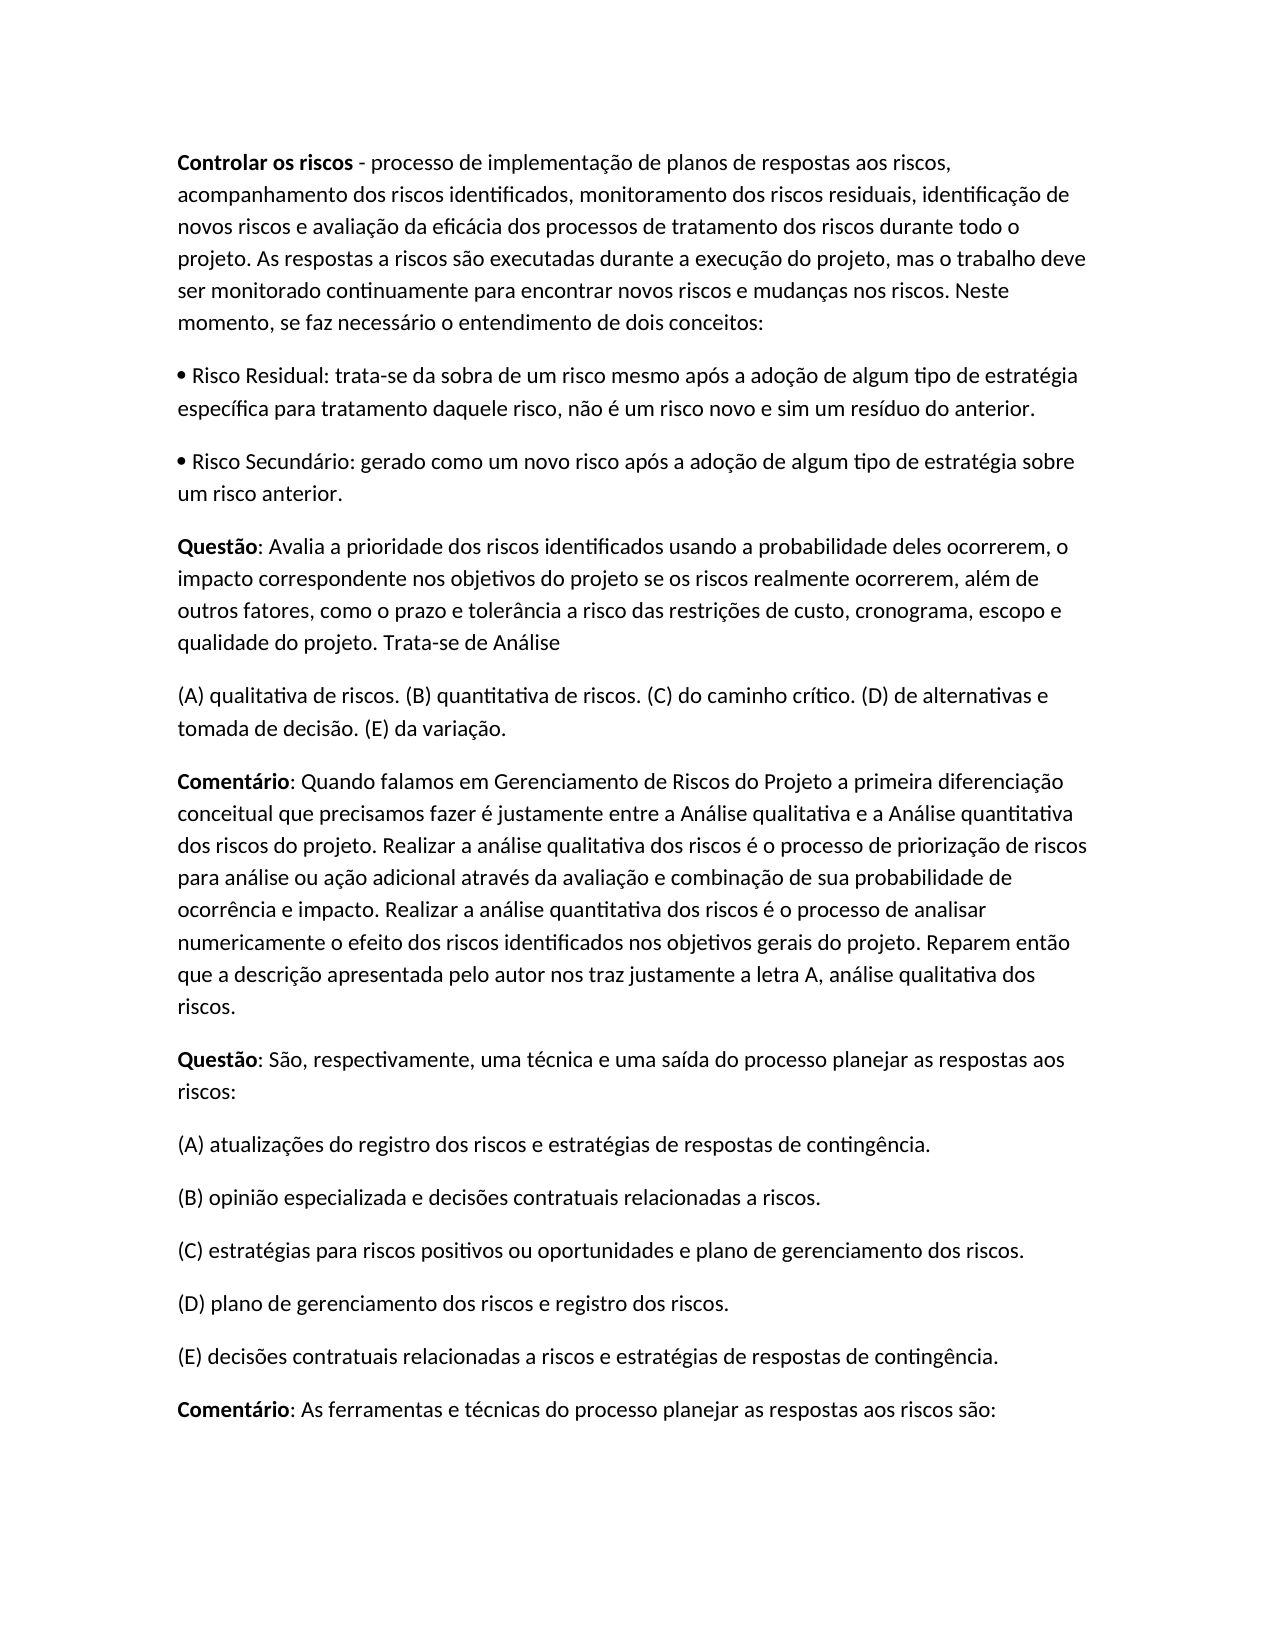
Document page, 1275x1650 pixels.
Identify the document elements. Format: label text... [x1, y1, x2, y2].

text Risco Residual: trata-se da sobra de um risco mesmo após a adoção de algum tipo de estratégia específica para tratamento daquele risco, não é um risco novo e sim um resíduo do anterior. [177, 362, 1098, 422]
text Controlar os riscos - processo de implementação de planos de respostas aos riscos, acompanhamento dos riscos identificados, monitoramento dos riscos residuais, identificação de novos riscos e avaliação da eficácia dos processos de tratamento dos riscos durante todo o projeto. As respostas a riscos são executadas durante a execução do projeto, mas o trabalho deve ser monitorado continuamente para encontrar novos riscos e mudanças nos riscos. Neste momento, se faz necessário o entendimento de dois conceitos: [177, 148, 1098, 337]
text Questão: São, respectivamente, uma técnica e uma saída do processo planejar as respostas aos riscos: [177, 1045, 1098, 1105]
text (E) decisões contratuais relacionadas a riscos e estratégias de respostas de contingência. [177, 1342, 1098, 1370]
text Comentário: As ferramentas e técnicas do processo planejar as respostas aos riscos são: [177, 1395, 1098, 1423]
text (D) plano de gerenciamento dos riscos e registro dos riscos. [177, 1289, 1098, 1317]
text (A) atualizações do registro dos riscos e estratégias de respostas de contingência. [177, 1130, 1098, 1158]
text (C) estratégias para riscos positivos ou oportunidades e plano de gerenciamento dos riscos. [177, 1236, 1098, 1264]
text (A) qualitativa de riscos. (B) quantitativa de riscos. (C) do caminho crítico. (D) de alternativas e tomada de decisão. (E) da variação. [177, 682, 1098, 742]
text Comentário: Quando falamos em Gerenciamento de Riscos do Projeto a primeira diferenciação conceitual que precisamos fazer é justamente entre a Análise qualitativa e a Análise quantitativa dos riscos do projeto. Realizar a análise qualitativa dos riscos é o processo de priorização de riscos para análise ou ação adicional através da avaliação e combinação de sua probabilidade de ocorrência e impacto. Realizar a análise quantitativa dos riscos é o processo de analisar numericamente o efeito dos riscos identificados nos objetivos gerais do projeto. Reparem então que a descrição apresentada pelo autor nos traz justamente a letra A, análise qualitativa dos riscos. [177, 767, 1098, 1020]
text Risco Secundário: gerado como um novo risco após a adoção de algum tipo de estratégia sobre um risco anterior. [177, 447, 1098, 507]
text Questão: Avalia a prioridade dos riscos identificados usando a probabilidade deles ocorrerem, o impacto correspondente nos objetivos do projeto se os riscos realmente ocorrerem, além de outros fatores, como o prazo e tolerância a risco das restrições de custo, cronograma, escopo e qualidade do projeto. Trata-se de Análise [177, 532, 1098, 657]
text (B) opinião especializada e decisões contratuais relacionadas a riscos. [177, 1183, 1098, 1211]
